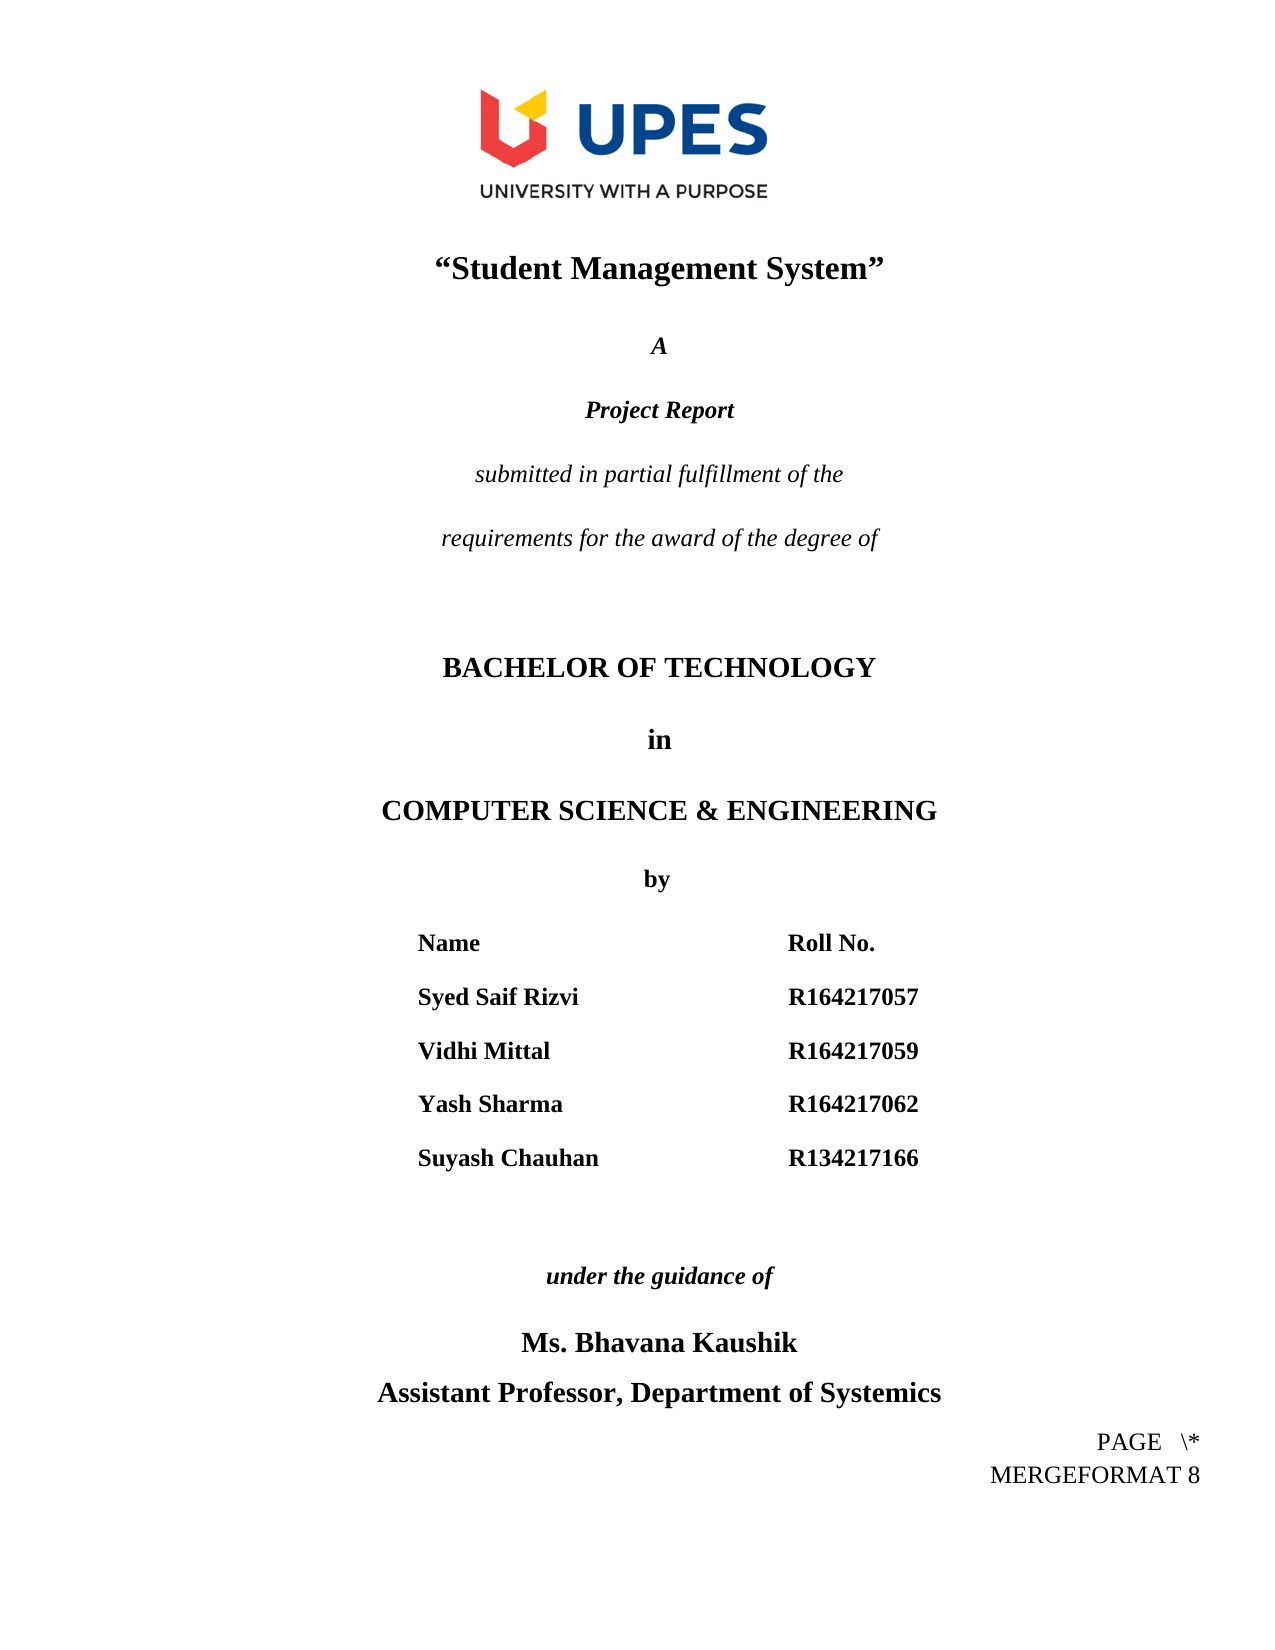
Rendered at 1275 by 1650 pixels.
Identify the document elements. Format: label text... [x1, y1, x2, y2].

table_cell Yash Sharma [344, 1090, 625, 1143]
text submitted in partial fulfillment of the [119, 459, 1200, 487]
table_cell R134217166 [625, 1144, 969, 1197]
text COMPUTER SCIENCE & ENGINEERING [119, 793, 1200, 826]
text “Student Management System” [119, 248, 1200, 287]
text Assistant Professor, Department of Systemics [119, 1376, 1200, 1409]
table_cell R164217059 [625, 1036, 969, 1089]
text under the guidance of [119, 1261, 1200, 1290]
table_cell Suyash Chauhan [344, 1144, 625, 1197]
text BACHELOR OF TECHNOLOGY [119, 651, 1200, 684]
text Ms. Bhavana Kaushik [119, 1325, 1200, 1359]
table_header Name [344, 928, 625, 982]
picture [471, 80, 774, 203]
text in [119, 722, 1200, 755]
table_header Roll No. [625, 928, 969, 982]
text by [119, 864, 1200, 893]
text requirements for the award of the degree of [119, 523, 1200, 551]
table_cell Syed Saif Rizvi [344, 982, 625, 1036]
table_cell R164217057 [625, 982, 969, 1036]
text A [119, 331, 1200, 359]
table_cell Vidhi Mittal [344, 1036, 625, 1089]
text Project Report [119, 395, 1200, 423]
table_cell R164217062 [625, 1090, 969, 1143]
